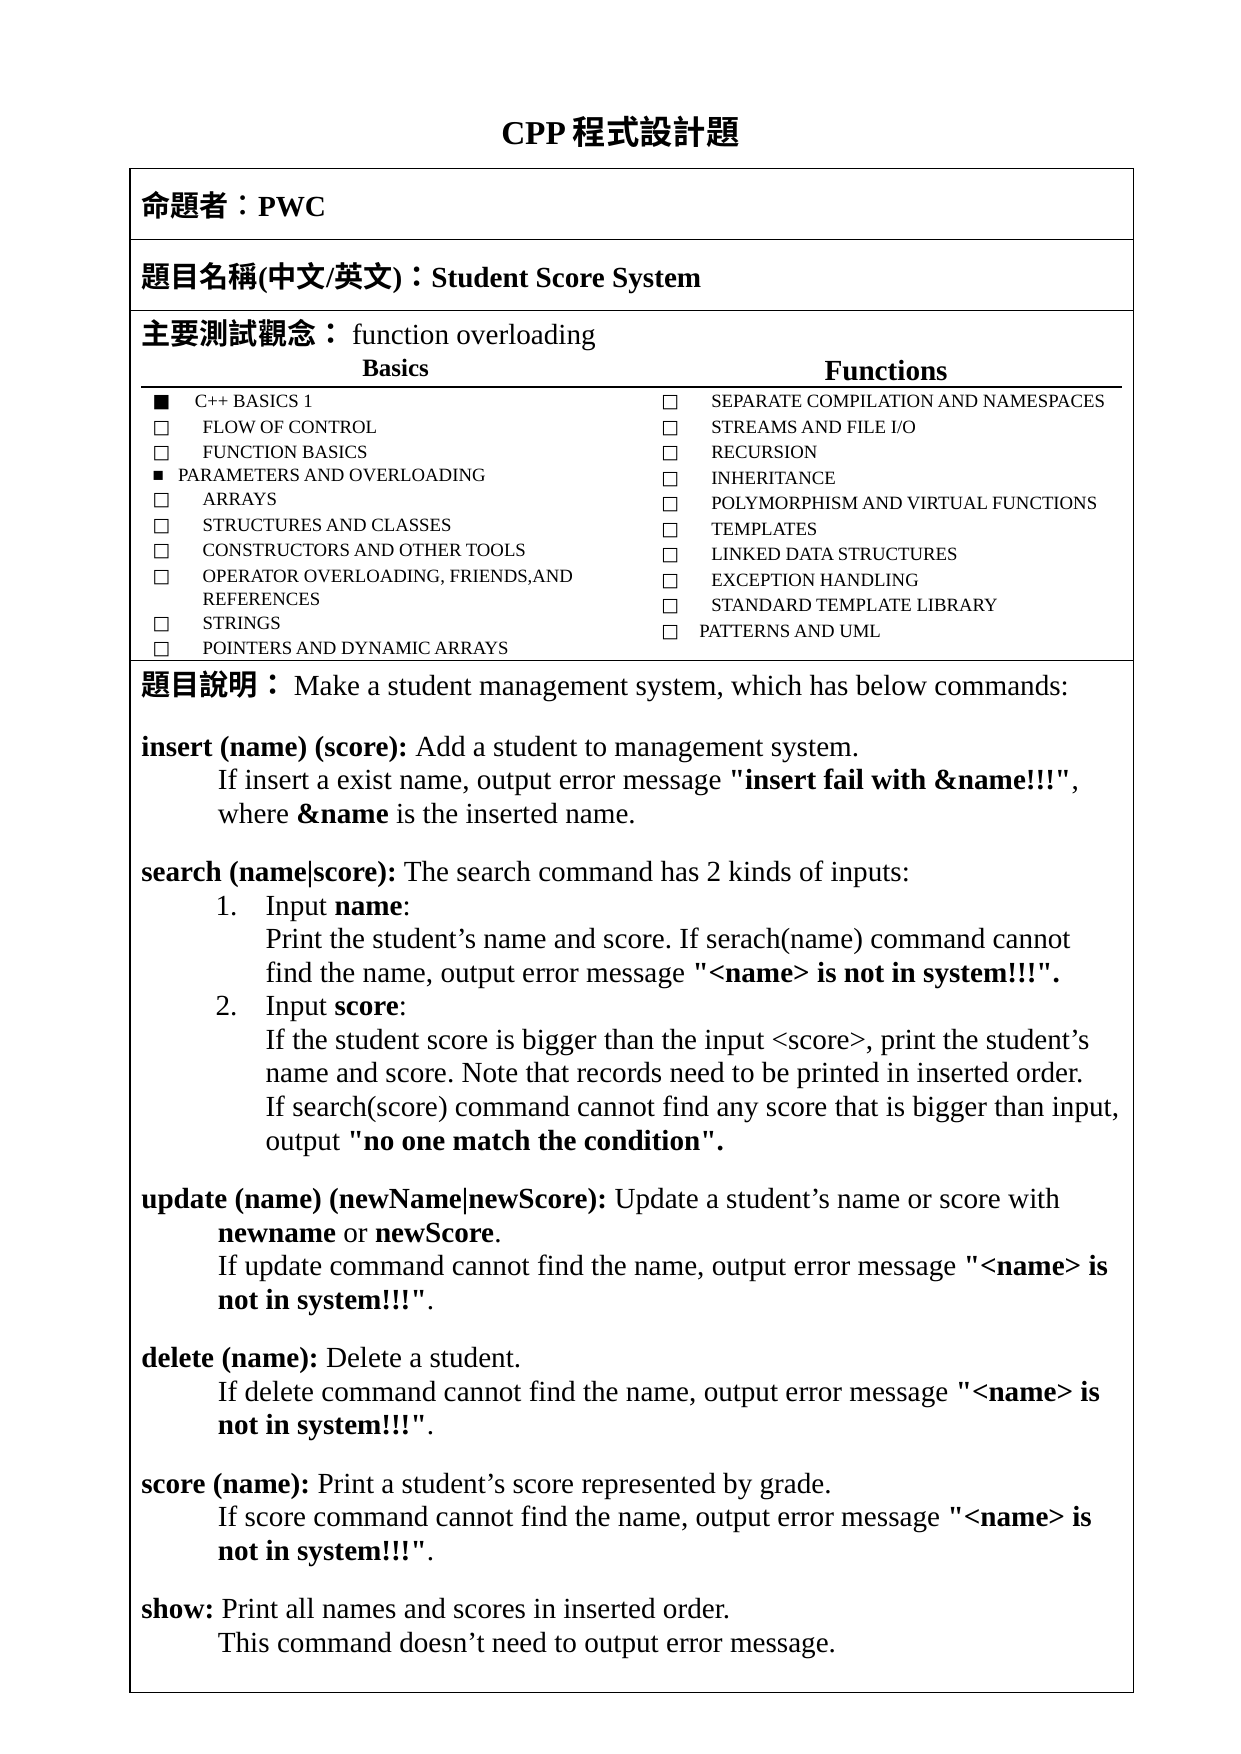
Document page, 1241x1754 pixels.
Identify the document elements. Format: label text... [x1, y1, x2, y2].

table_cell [131, 661, 1133, 1692]
table_cell 題目名稱(中文/英文)：Student Score System [131, 240, 1133, 309]
table_cell 主要測試觀念： function overloading [131, 311, 1133, 660]
table_header 命題者︰PWC [131, 169, 1133, 239]
text CPP程式設計題 [118, 93, 1122, 168]
